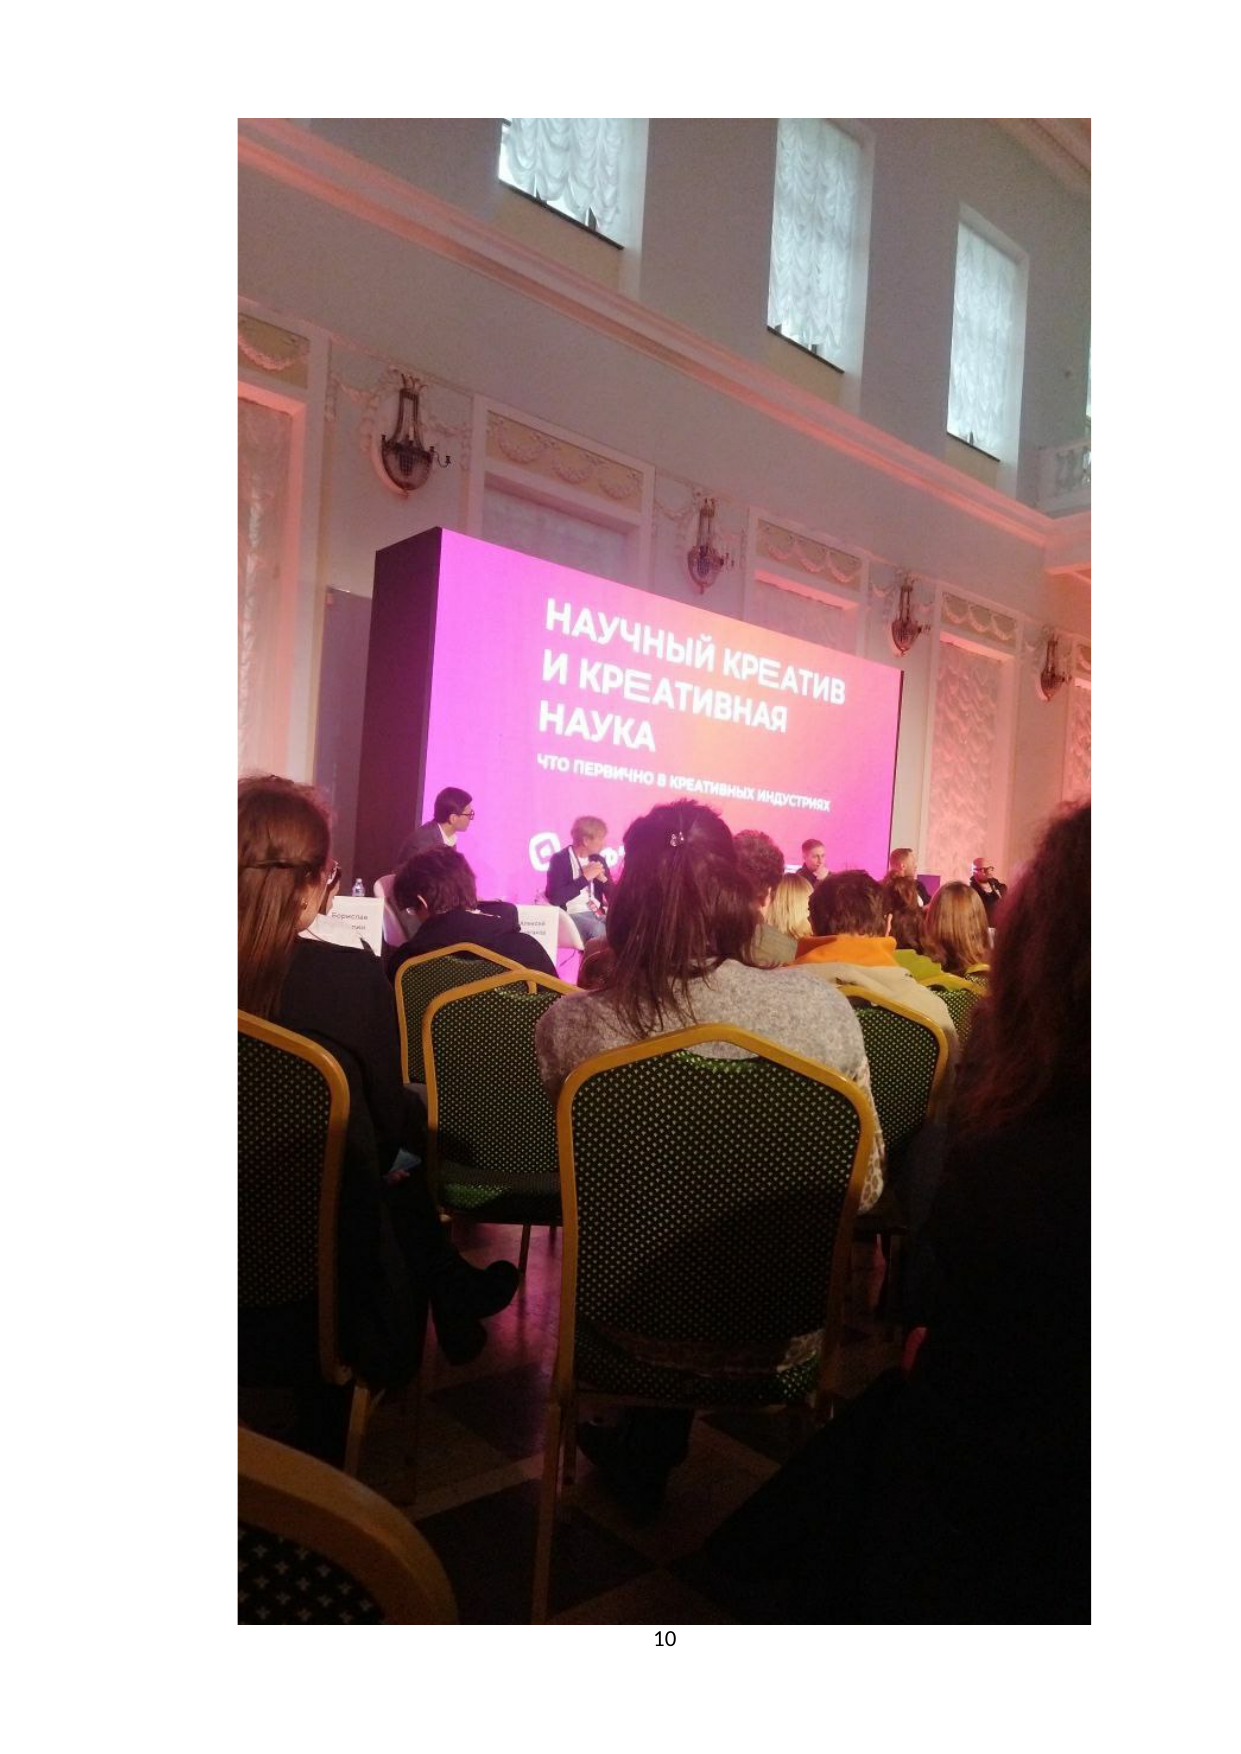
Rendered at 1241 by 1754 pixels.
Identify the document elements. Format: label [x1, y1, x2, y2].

picture [237, 118, 1092, 1625]
